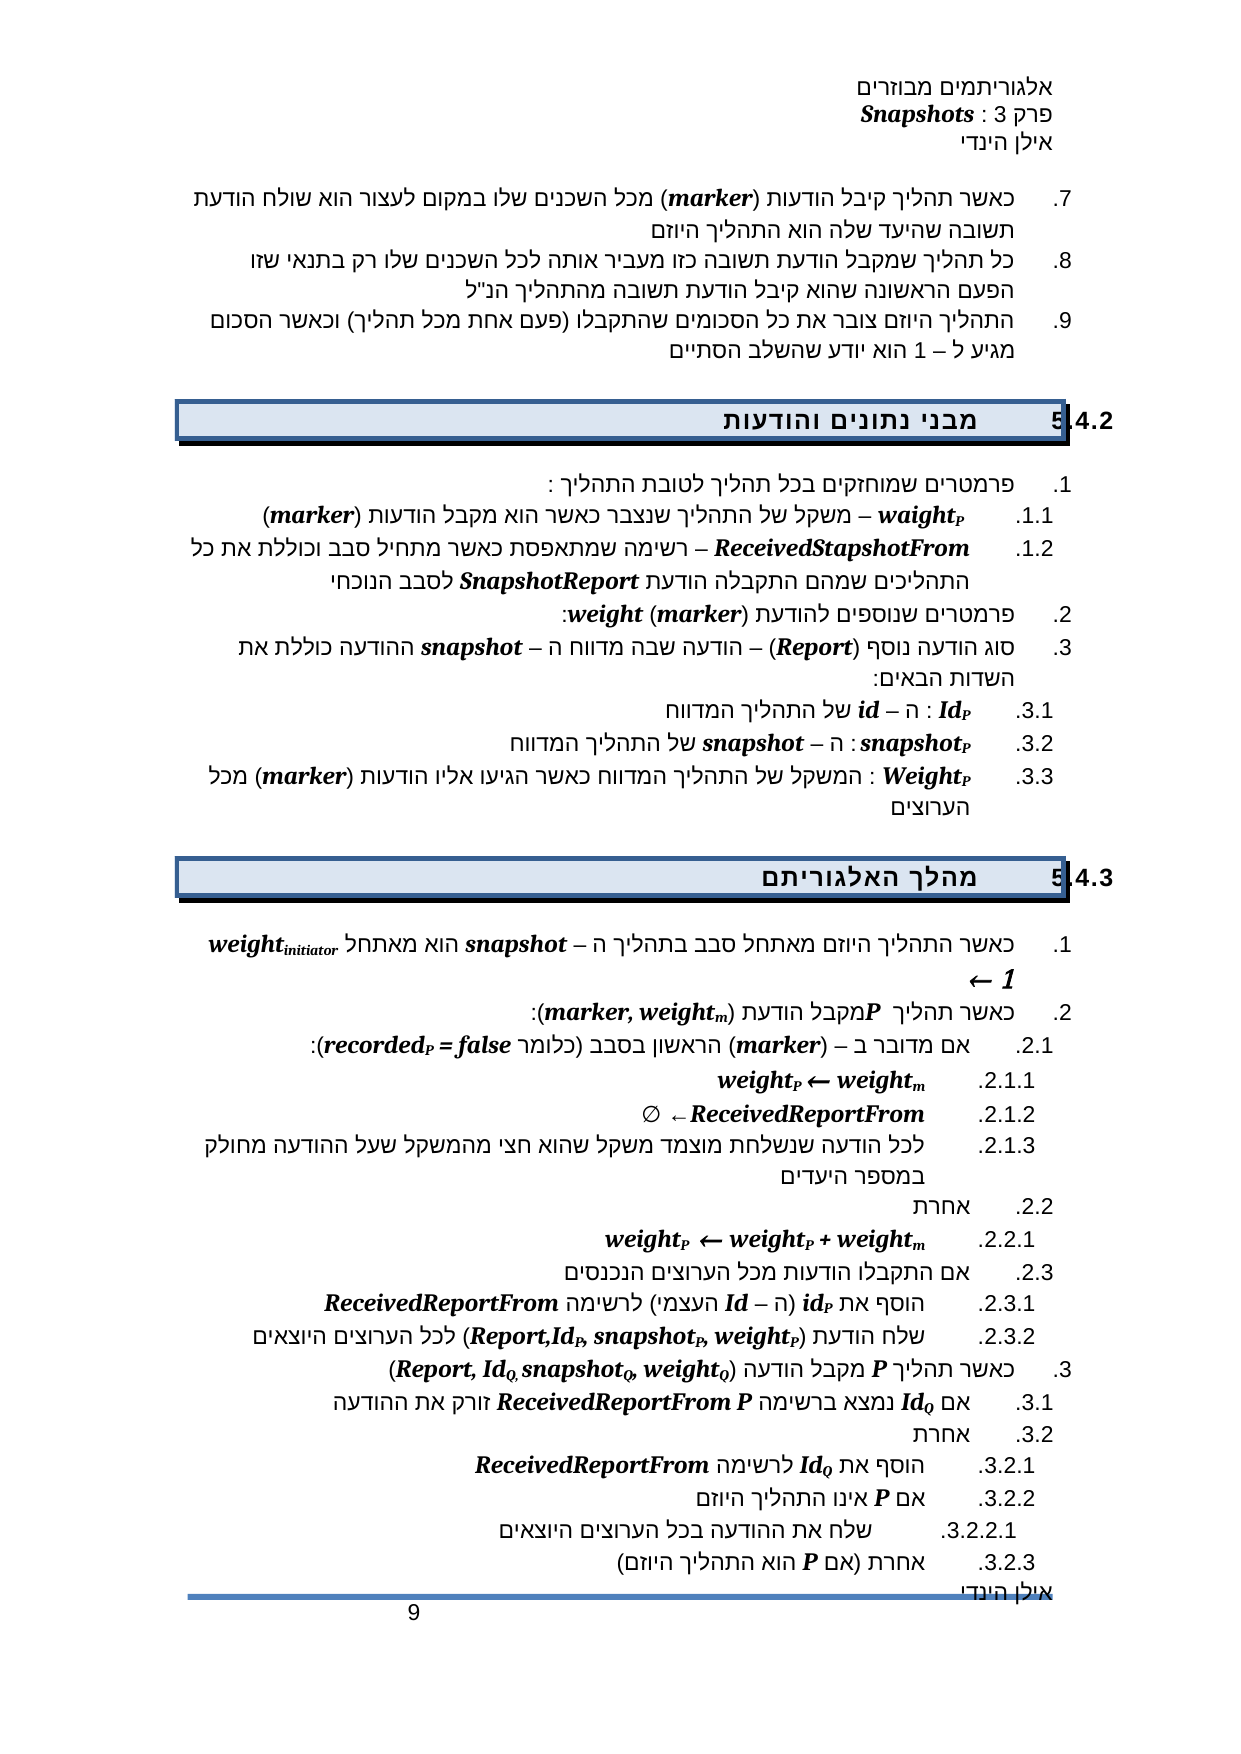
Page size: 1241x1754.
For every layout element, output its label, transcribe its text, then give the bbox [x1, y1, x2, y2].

list התהליך היוזם צובר את כל הסכומים שהתקבלו (פעם אחת מכל תהליך) וכאשר הסכום מגיע ל – 1 הוא יודע שהשלב הסתיים [187, 307, 1053, 364]
list אחרת (אם P הוא התהליך היוזם) [187, 1547, 978, 1576]
list אחרת [187, 1421, 1015, 1447]
subtitle מבני נתונים והודעות [179, 404, 1061, 436]
list סוג הודעה נוסף (Report) – הודעה שבה מדווח ה – snapshot ההודעה כוללת את השדות הבאים: [187, 633, 1053, 692]
list WeightP : המשקל של התהליך המדווח כאשר הגיעו אליו הודעות (marker) מכל הערוצים [187, 762, 1015, 821]
list waightP – משקל של התהליך שנצבר כאשר הוא מקבל הודעות (marker) [187, 501, 1015, 530]
list IdP : ה – id של התהליך המדווח [187, 696, 1015, 724]
list פרמטרים שמוחזקים בכל תהליך לטובת התהליך : [187, 471, 1053, 497]
list אם P אינו התהליך היוזם [187, 1484, 978, 1513]
list לכל הודעה שנשלחת מוצמד משקל שהוא חצי מהמשקל שעל ההודעה מחולק במספר היעדים [187, 1132, 978, 1189]
list הוסף את idP (ה – Id העצמי) לרשימה ReceivedReportFrom [187, 1289, 978, 1318]
list ReceivedReportFrom← ∅ [187, 1099, 978, 1128]
list הוסף את IdQ לרשימה ReceivedReportFrom [187, 1451, 978, 1480]
list אם IdQ נמצא ברשימה ReceivedReportFrom P זורק את ההודעה [187, 1388, 1015, 1417]
list אחרת [187, 1193, 1015, 1219]
list כאשר תהליך קיבל הודעות (marker) מכל השכנים שלו במקום לעצור הוא שולח הודעת תשובה שהיעד שלה הוא התהליך היוזם [187, 184, 1053, 243]
list weightP ← weightP + weightm [187, 1223, 978, 1254]
list snapshotP : ה – snapshot של התהליך המדווח [187, 729, 1015, 757]
list פרמטרים שנוספים להודעת (marker) weight: [187, 600, 1053, 628]
list כל תהליך שמקבל הודעת תשובה כזו מעביר אותה לכל השכנים שלו רק בתנאי שזו הפעם הראשונה שהוא קיבל הודעת תשובה מהתהליך הנ"ל [187, 247, 1053, 303]
list אם מדובר ב – (marker) הראשון בסבב (כלומר recordedP = false): [187, 1031, 1015, 1059]
list כאשר תהליך P מקבל הודעה (Report, IdQ, snapshotQ, weightQ) [187, 1355, 1053, 1384]
list כאשר תהליך Pמקבל הודעת (marker, weightm): [187, 998, 1053, 1027]
list אם התקבלו הודעות מכל הערוצים הנכנסים [187, 1259, 1015, 1285]
list כאשר התהליך היוזם מאתחל סבב בתהליך ה – snapshot הוא מאתחל weightinitiator ← 1 [187, 928, 1053, 993]
subtitle מהלך האלגוריתם [179, 861, 1061, 893]
list שלח את ההודעה בכל הערוצים היוצאים [187, 1517, 940, 1544]
list weightP ← weightm [187, 1064, 978, 1095]
list שלח הודעת (Report,IdP, snapshotP, weightP) לכל הערוצים היוצאים [187, 1322, 978, 1351]
list ReceivedStapshotFrom – רשימה שמתאפסת כאשר מתחיל סבב וכוללת את כל התהליכים שמהם התקבלה הודעת SnapshotReport לסבב הנוכחי [187, 534, 1015, 596]
